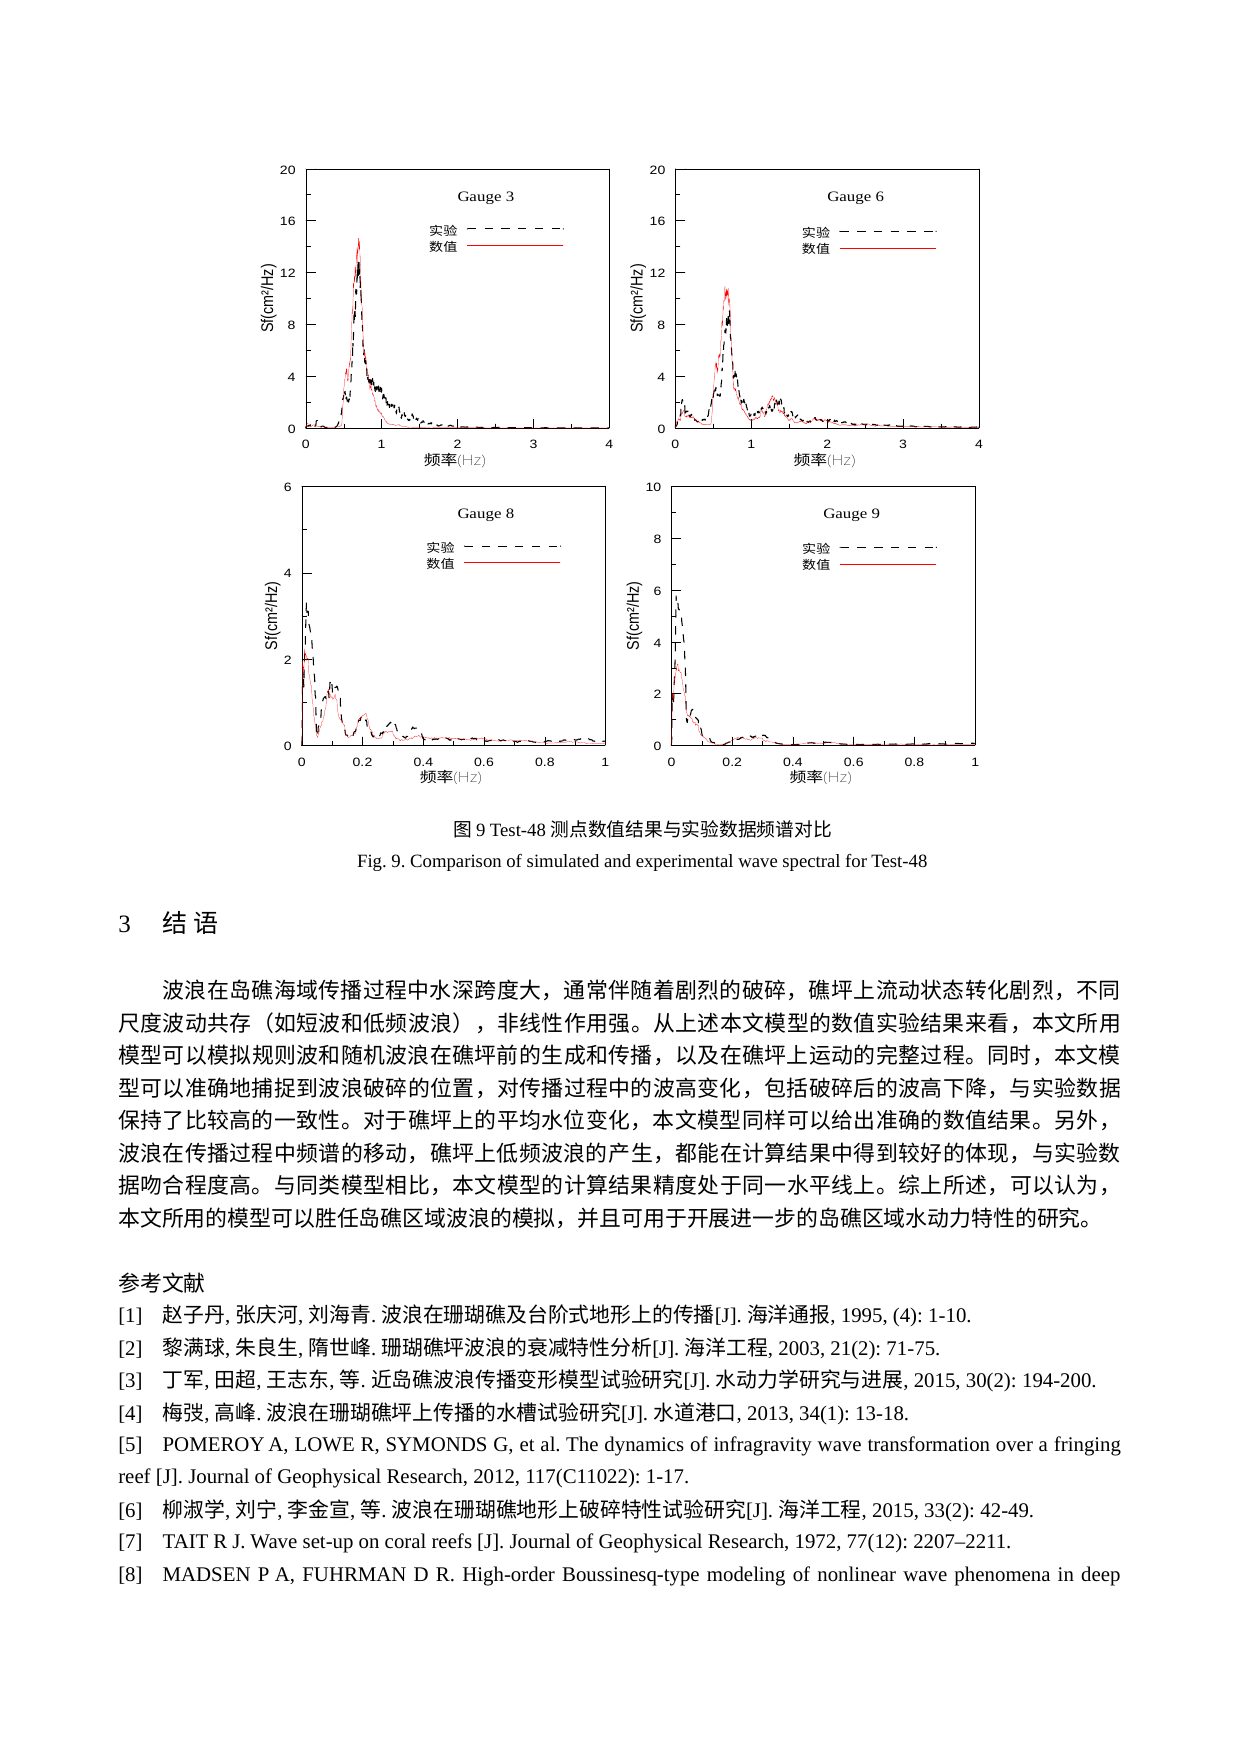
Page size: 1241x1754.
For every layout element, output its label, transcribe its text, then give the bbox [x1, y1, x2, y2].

text [5] POMEROY A, LOWE R, SYMONDS G, et al. The dynamics of infragravity wave transformation over a fringing reef [J]. Journal of Geophysical Research, 2012, 117(C11022): 1-17. [118, 1428, 1122, 1493]
text [6] 柳淑学, 刘宁, 李金宣, 等. 波浪在珊瑚礁地形上破碎特性试验研究[J]. 海洋工程, 2015, 33(2): 42-49. [118, 1493, 1122, 1525]
text [4] 梅弢, 高峰. 波浪在珊瑚礁坪上传播的水槽试验研究[J]. 水道港口, 2013, 34(1): 13-18. [118, 1395, 1122, 1428]
text 波浪在岛礁海域传播过程中水深跨度大，通常伴随着剧烈的破碎，礁坪上流动状态转化剧烈，不同尺度波动共存（如短波和低频波浪），非线性作用强。从上述本文模型的数值实验结果来看，本文所用模型可以模拟规则波和随机波浪在礁坪前的生成和传播，以及在礁坪上运动的完整过程。同时，本文模型可以准确地捕捉到波浪破碎的位置，对传播过程中的波高变化，包括破碎后的波高下降，与实验数据保持了比较高的一致性。对于礁坪上的平均水位变化，本文模型同样可以给出准确的数值结果。另外，波浪在传播过程中频谱的移动，礁坪上低频波浪的产生，都能在计算结果中得到较好的体现，与实验数据吻合程度高。与同类模型相比，本文模型的计算结果精度处于同一水平线上。综上所述，可以认为，本文所用的模型可以胜任岛礁区域波浪的模拟，并且可用于开展进一步的岛礁区域水动力特性的研究。 [118, 973, 1122, 1233]
text [1] 赵子丹, 张庆河, 刘海青. 波浪在珊瑚礁及台阶式地形上的传播[J]. 海洋通报, 1995, (4): 1-10. [118, 1298, 1122, 1330]
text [118, 1558, 1122, 1590]
text [2] 黎满球, 朱良生, 隋世峰. 珊瑚礁坪波浪的衰减特性分析[J]. 海洋工程, 2003, 21(2): 71-75. [118, 1330, 1122, 1363]
text [3] 丁军, 田超, 王志东, 等. 近岛礁波浪传播变形模型试验研究[J]. 水动力学研究与进展, 2015, 30(2): 194-200. [118, 1363, 1122, 1395]
text [7] TAIT R J. Wave set-up on coral reefs [J]. Journal of Geophysical Research, 1972, 77(12): 2207–2211. [118, 1525, 1122, 1558]
text Fig. 9. Comparison of simulated and experimental wave spectral for Test-48 [118, 844, 1122, 877]
text 图 9 Test-48 测点数值结果与实验数据频谱对比 [118, 812, 1122, 844]
list 结 语 [118, 889, 1122, 954]
text 参考文献 [118, 1265, 1122, 1298]
